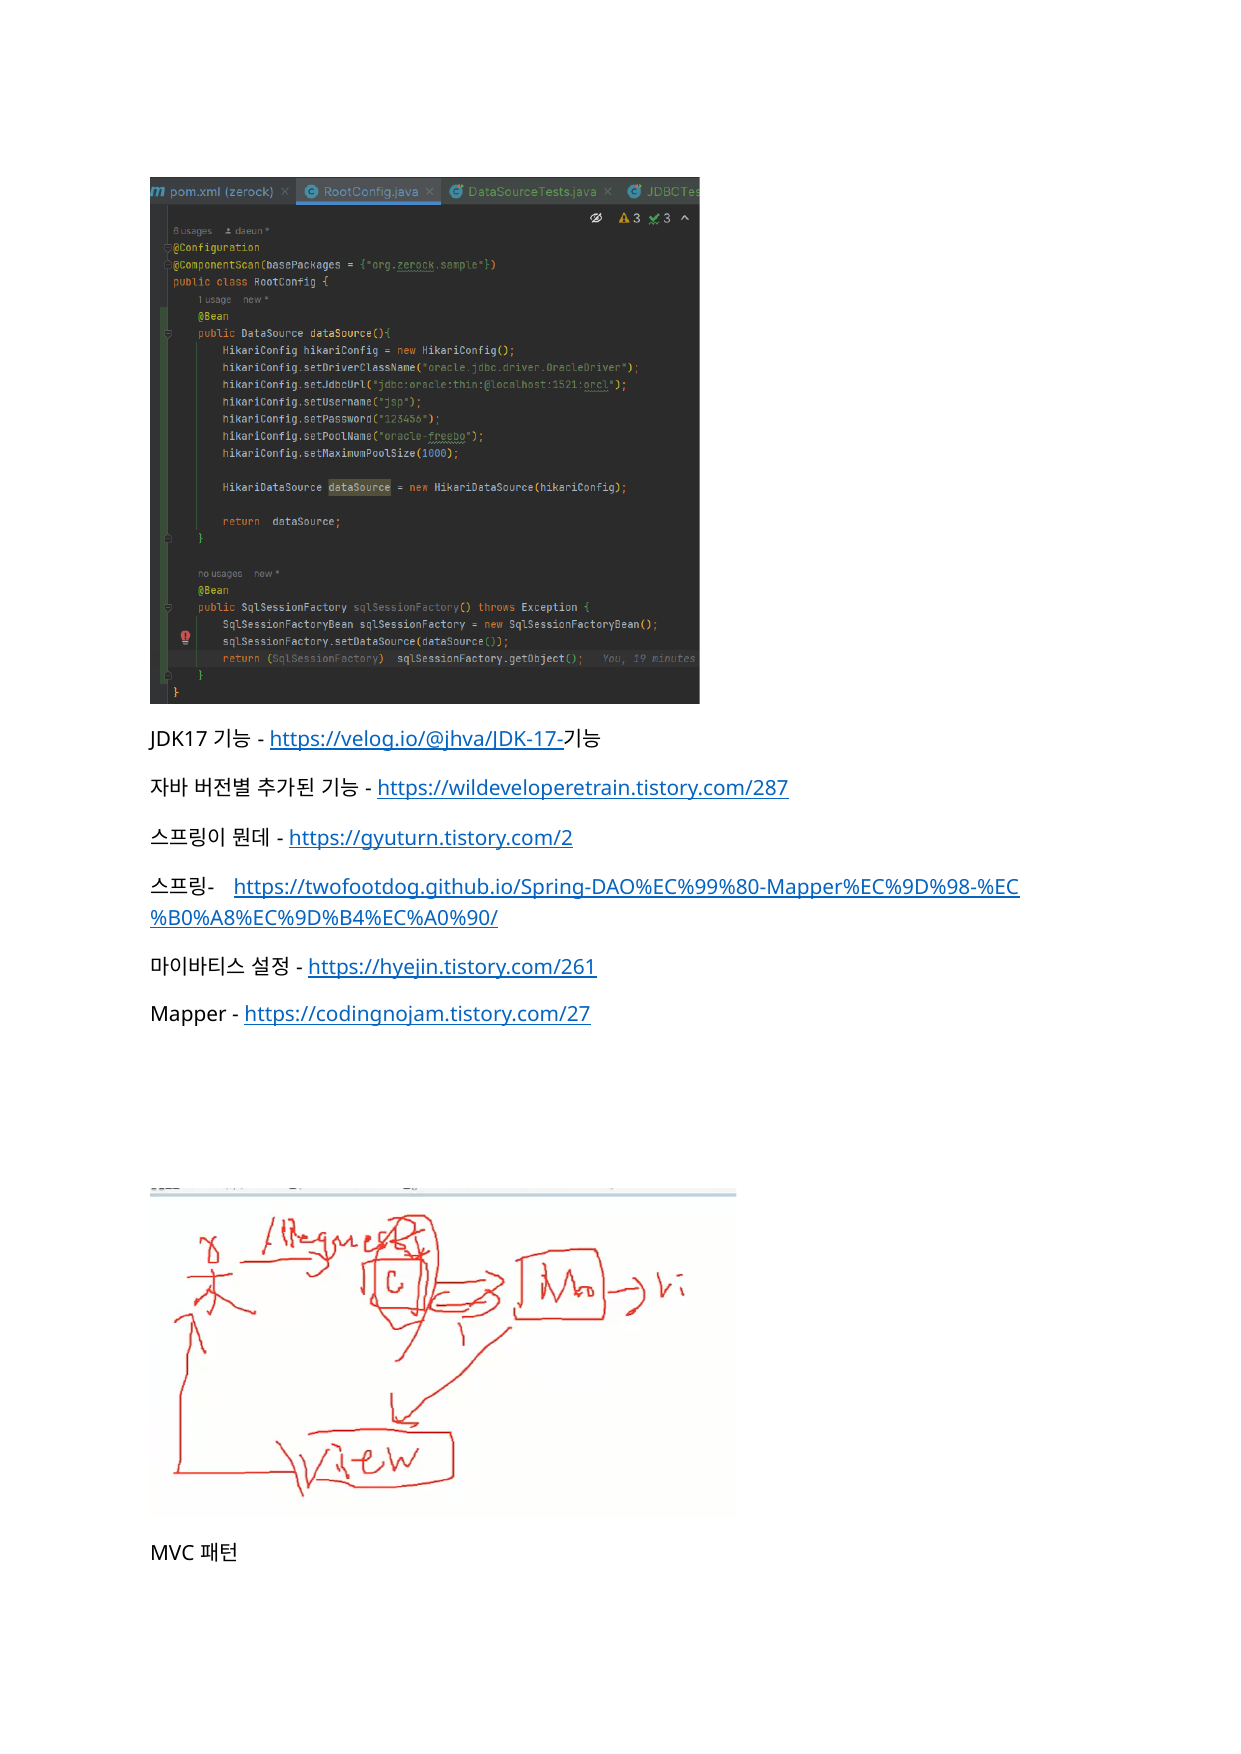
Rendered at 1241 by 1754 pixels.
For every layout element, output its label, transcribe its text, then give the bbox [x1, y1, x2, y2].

text 스프링이 뭔데 - https://gyuturn.tistory.com/2 [150, 821, 1090, 851]
text JDK17 기능 - https://velog.io/@jhva/JDK-17-기능 [150, 722, 1090, 753]
text MVC 패턴 [150, 1537, 1090, 1567]
picture [150, 1188, 737, 1518]
text 스프링- https://twofootdog.github.io/Spring-DAO%EC%99%80-Mapper%EC%9D%98-%EC%B0%A8%EC%9D%B4%EC%A0%90/ [150, 870, 1090, 931]
picture [150, 177, 700, 704]
text Mapper - https://codingnojam.tistory.com/27 [150, 999, 1090, 1028]
text 마이바티스 설정 - https://hyejin.tistory.com/261 [150, 950, 1090, 981]
text 자바 버전별 추가된 기능 - https://wildeveloperetrain.tistory.com/287 [150, 772, 1090, 802]
